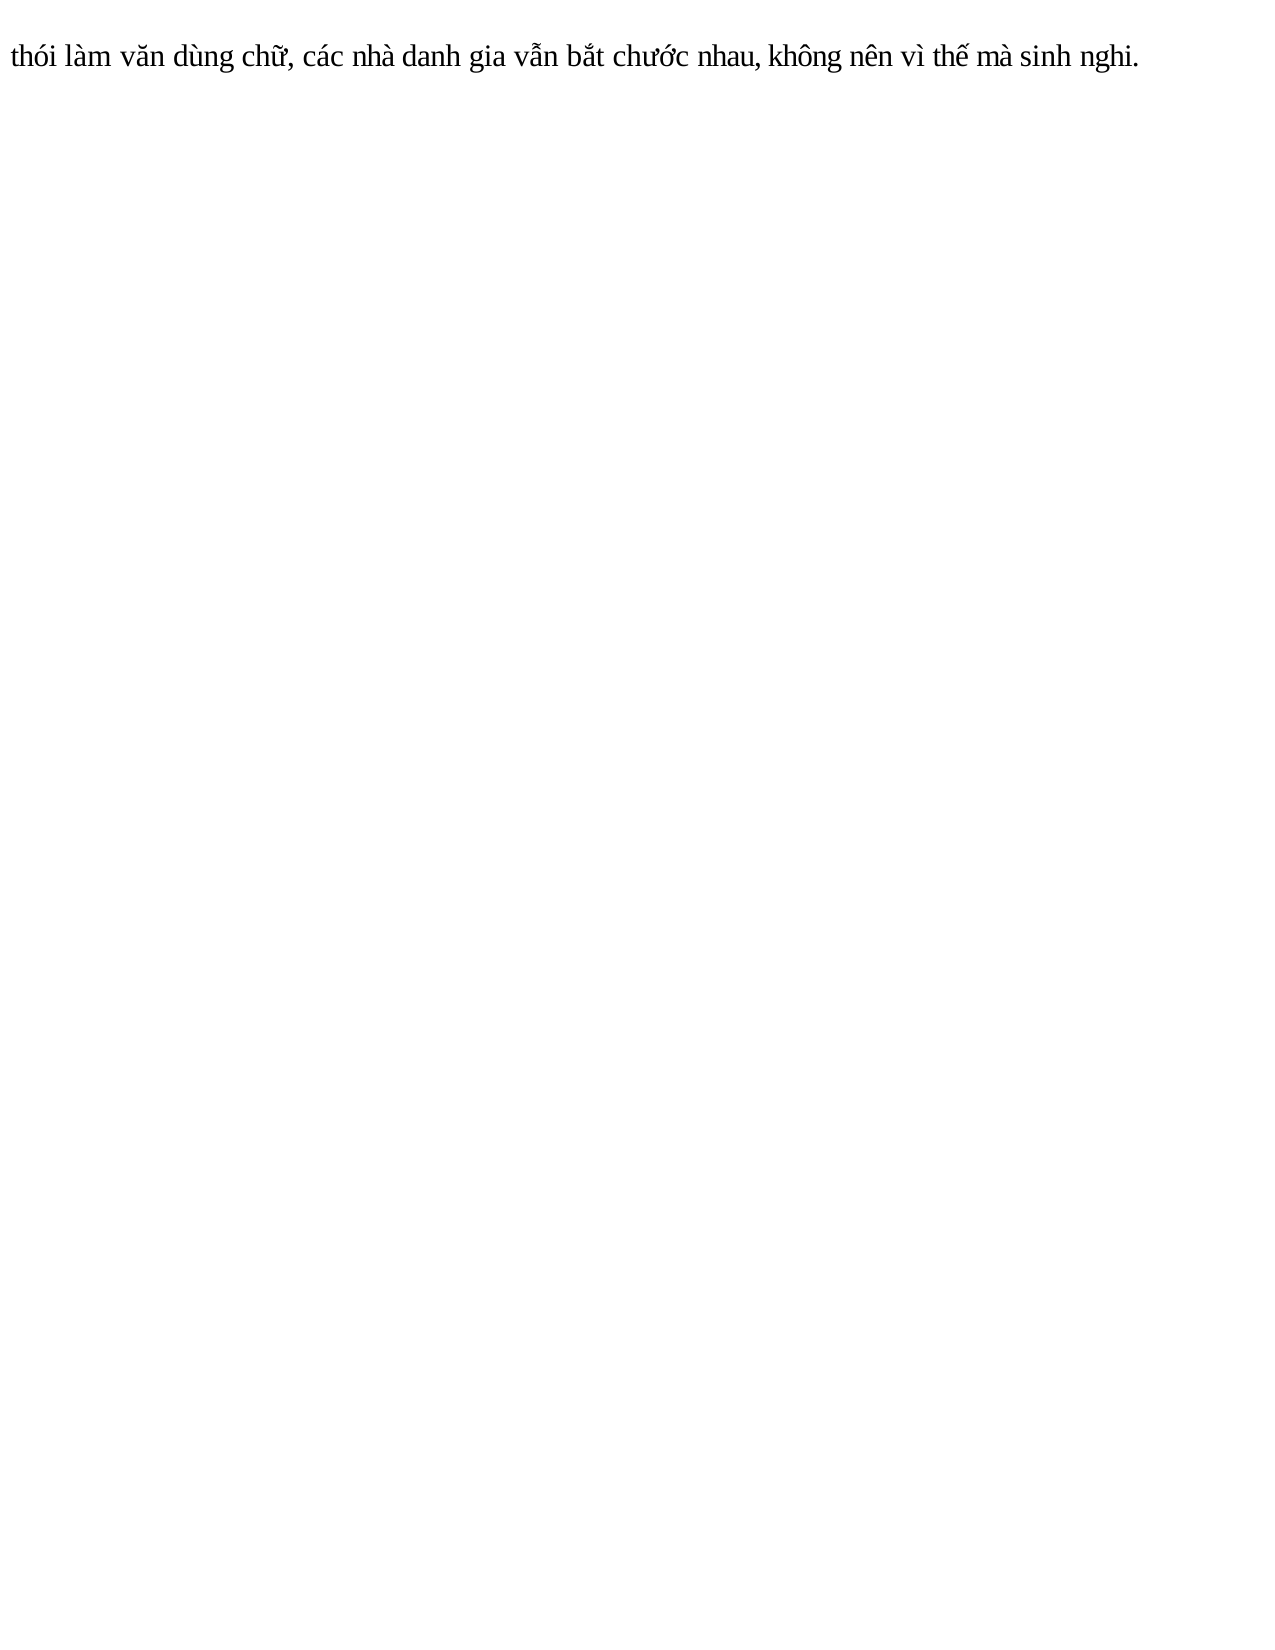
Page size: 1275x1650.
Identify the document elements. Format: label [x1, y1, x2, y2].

text [10, 37, 1263, 73]
